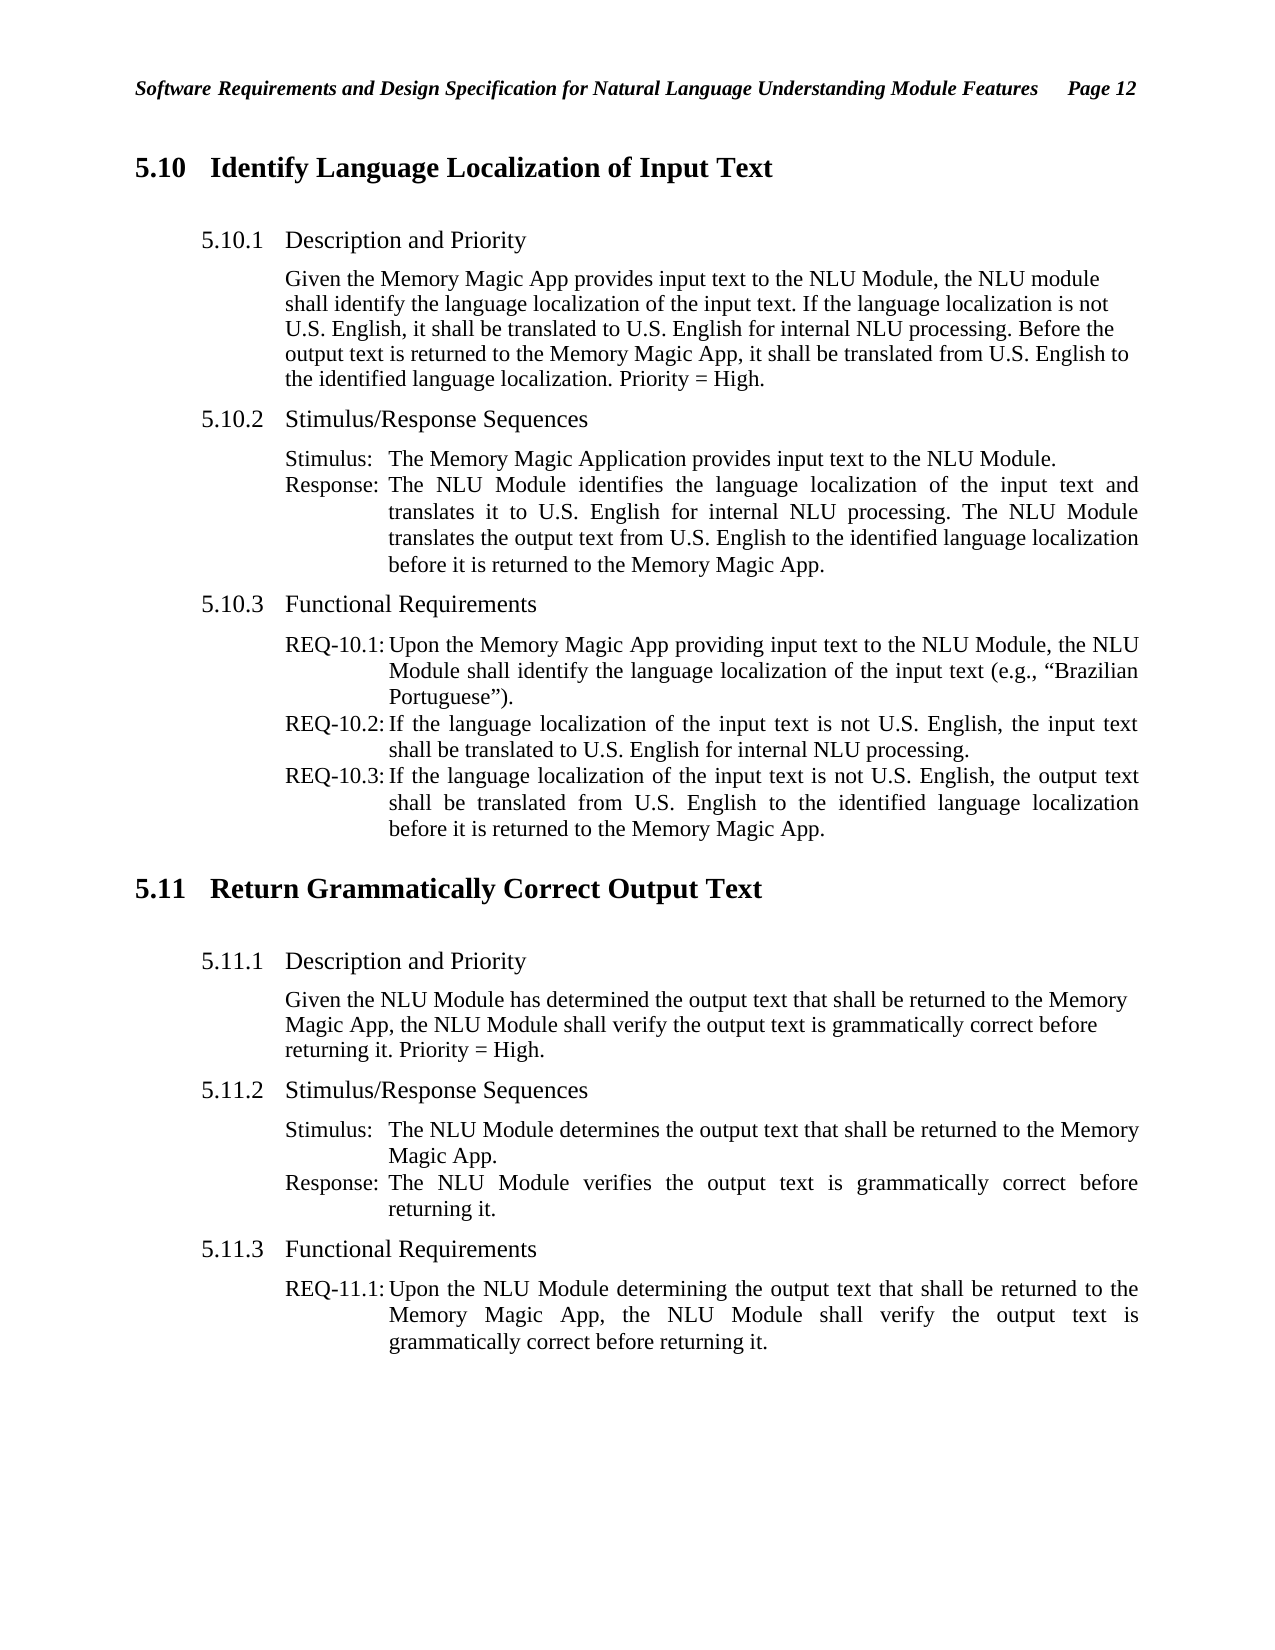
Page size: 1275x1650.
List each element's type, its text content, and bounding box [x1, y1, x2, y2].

text 5.10.1 Description and Priority [201, 225, 1140, 254]
text REQ-10.2: If the language localization of the input text is not U.S. English, the input text shall be translated to U.S. English for internal NLU processing. [285, 710, 1140, 762]
text 5.11.3 Functional Requirements [201, 1234, 1140, 1263]
text 5.11.2 Stimulus/Response Sequences [201, 1075, 1140, 1103]
text REQ-10.3: If the language localization of the input text is not U.S. English, the output text shall be translated from U.S. English to the identified language localization before it is returned to the Memory Magic App. [285, 762, 1140, 842]
text 5.10.3 Functional Requirements [201, 589, 1140, 618]
text Given the Memory Magic App provides input text to the NLU Module, the NLU module shall identify the language localization of the input text. If the language localization is not U.S. English, it shall be translated to U.S. English for internal NLU processing. Before the output text is returned to the Memory Magic App, it shall be translated from U.S. English to the identified language localization. Priority = High. [285, 266, 1140, 391]
text Given the NLU Module has determined the output text that shall be returned to the Memory Magic App, the NLU Module shall verify the output text is grammatically correct before returning it. Priority = High. [285, 987, 1140, 1062]
subtitle Return Grammatically Correct Output Text [135, 871, 1140, 904]
subtitle Identify Language Localization of Input Text [135, 150, 1140, 183]
text Response: The NLU Module identifies the language localization of the input text and translates it to U.S. English for internal NLU processing. The NLU Module translates the output text from U.S. English to the identified language localization before it is returned to the Memory Magic App. [285, 472, 1140, 577]
text Response: The NLU Module verifies the output text is grammatically correct before returning it. [285, 1169, 1140, 1221]
text 5.10.2 Stimulus/Response Sequences [201, 404, 1140, 433]
text REQ-11.1: Upon the NLU Module determining the output text that shall be returned to the Memory Magic App, the NLU Module shall verify the output text is grammatically correct before returning it. [285, 1275, 1140, 1354]
text Stimulus: The Memory Magic Application provides input text to the NLU Module. [285, 445, 1140, 472]
text 5.11.1 Description and Priority [201, 946, 1140, 975]
text REQ-10.1: Upon the Memory Magic App providing input text to the NLU Module, the NLU Module shall identify the language localization of the input text (e.g., “Brazilian Portuguese”). [285, 631, 1140, 710]
text Stimulus: The NLU Module determines the output text that shall be returned to the Memory Magic App. [285, 1116, 1140, 1169]
